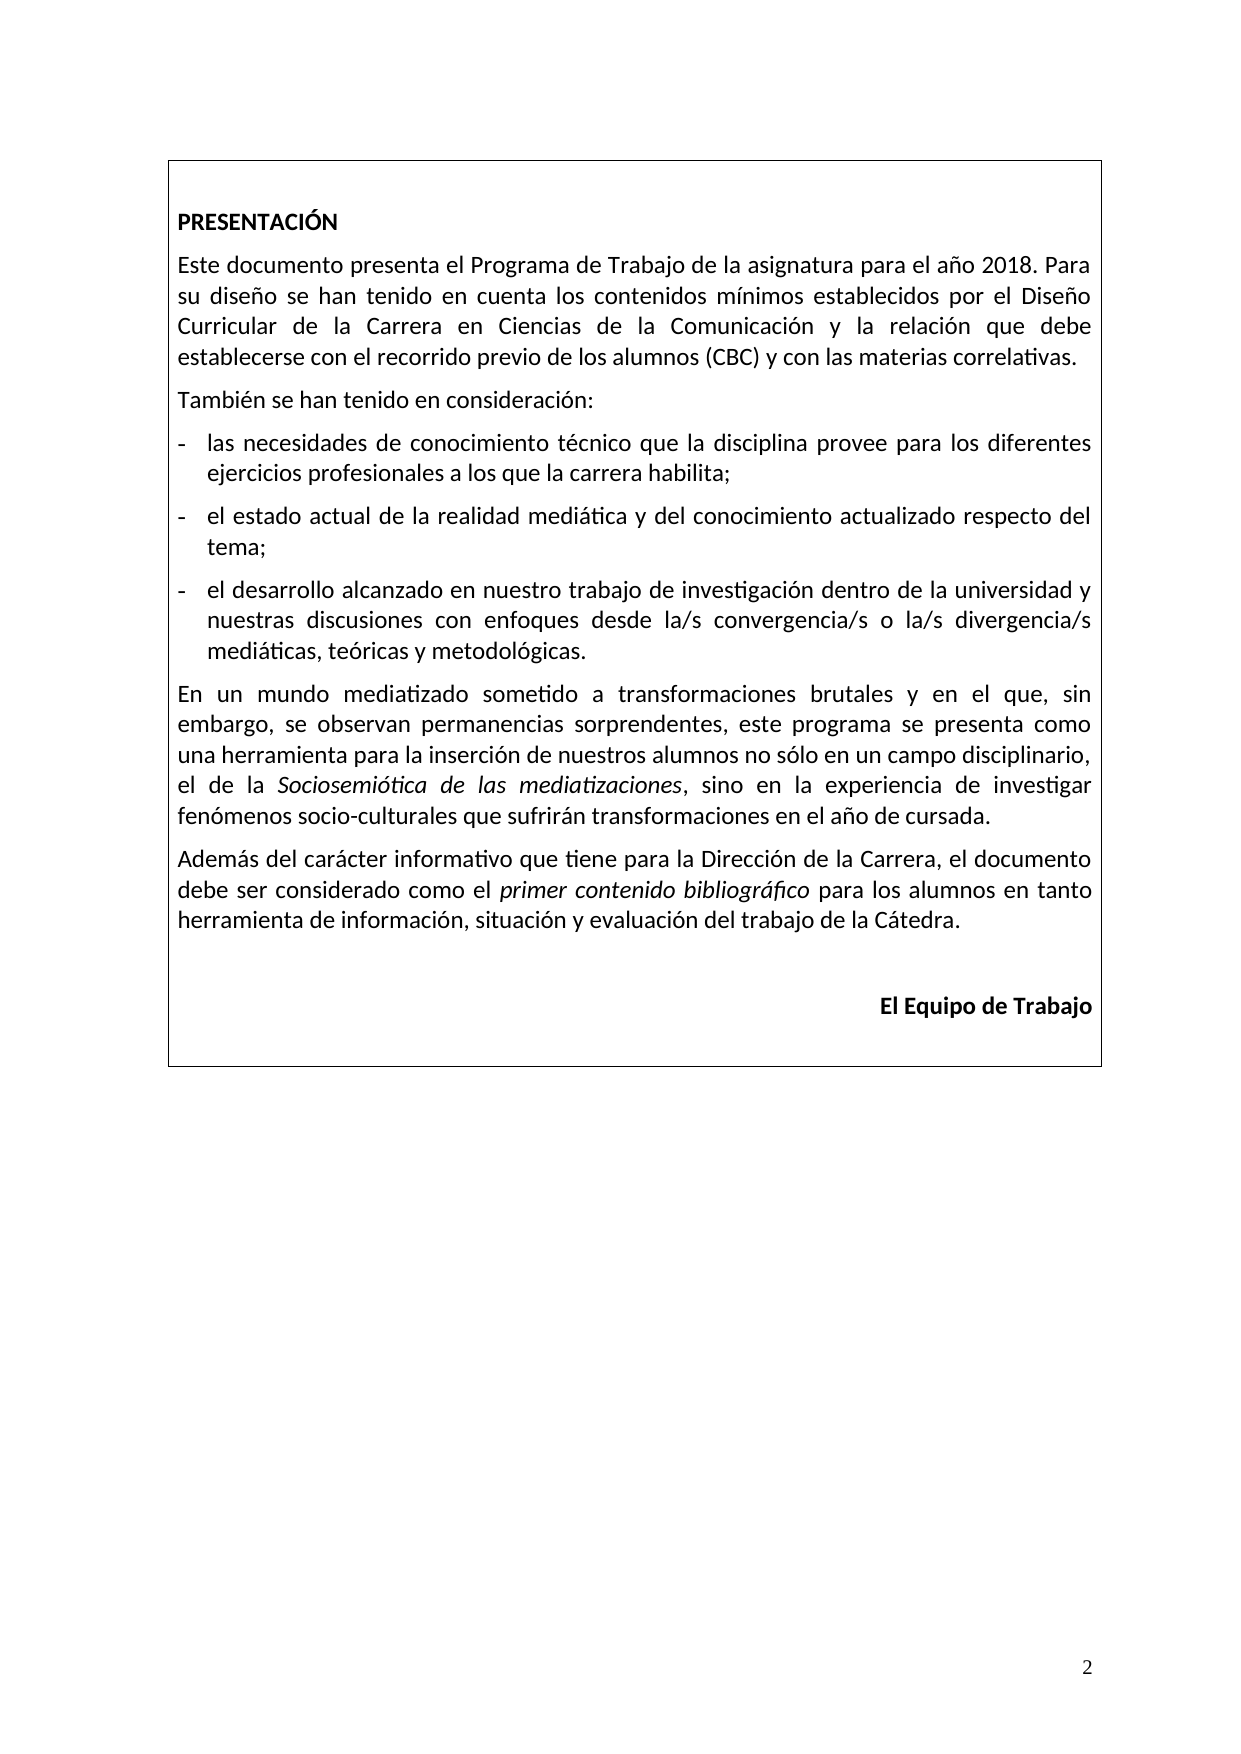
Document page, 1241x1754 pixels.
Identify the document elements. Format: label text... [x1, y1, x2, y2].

text Este documento presenta el Programa de Trabajo de la asignatura para el año 2018. Para su diseño se han tenido en cuenta los contenidos mínimos establecidos por el Diseño Curricular de la Carrera en Ciencias de la Comunicación y la relación que debe establecerse con el recorrido previo de los alumnos (CBC) y con las materias correlativas. [169, 246, 1101, 371]
text El Equipo de Trabajo [169, 987, 1101, 1021]
list las necesidades de conocimiento técnico que la disciplina provee para los diferentes ejercicios profesionales a los que la carrera habilita; [169, 424, 1101, 488]
list el estado actual de la realidad mediática y del conocimiento actualizado respecto del tema; [169, 497, 1101, 562]
text PRESENTACIÓN [169, 203, 1101, 237]
text Además del carácter informativo que tiene para la Dirección de la Carrera, el documento debe ser considerado como el primer contenido bibliográfico para los alumnos en tanto herramienta de información, situación y evaluación del trabajo de la Cátedra. [169, 840, 1101, 935]
text También se han tenido en consideración: [169, 381, 1101, 414]
text En un mundo mediatizado sometido a transformaciones brutales y en el que, sin embargo, se observan permanencias sorprendentes, este programa se presenta como una herramienta para la inserción de nuestros alumnos no sólo en un campo disciplinario, el de la Sociosemiótica de las mediatizaciones, sino en la experiencia de investigar fenómenos socio-culturales que sufrirán transformaciones en el año de cursada. [169, 675, 1101, 831]
list el desarrollo alcanzado en nuestro trabajo de investigación dentro de la universidad y nuestras discusiones con enfoques desde la/s convergencia/s o la/s divergencia/s mediáticas, teóricas y metodológicas. [169, 571, 1101, 666]
